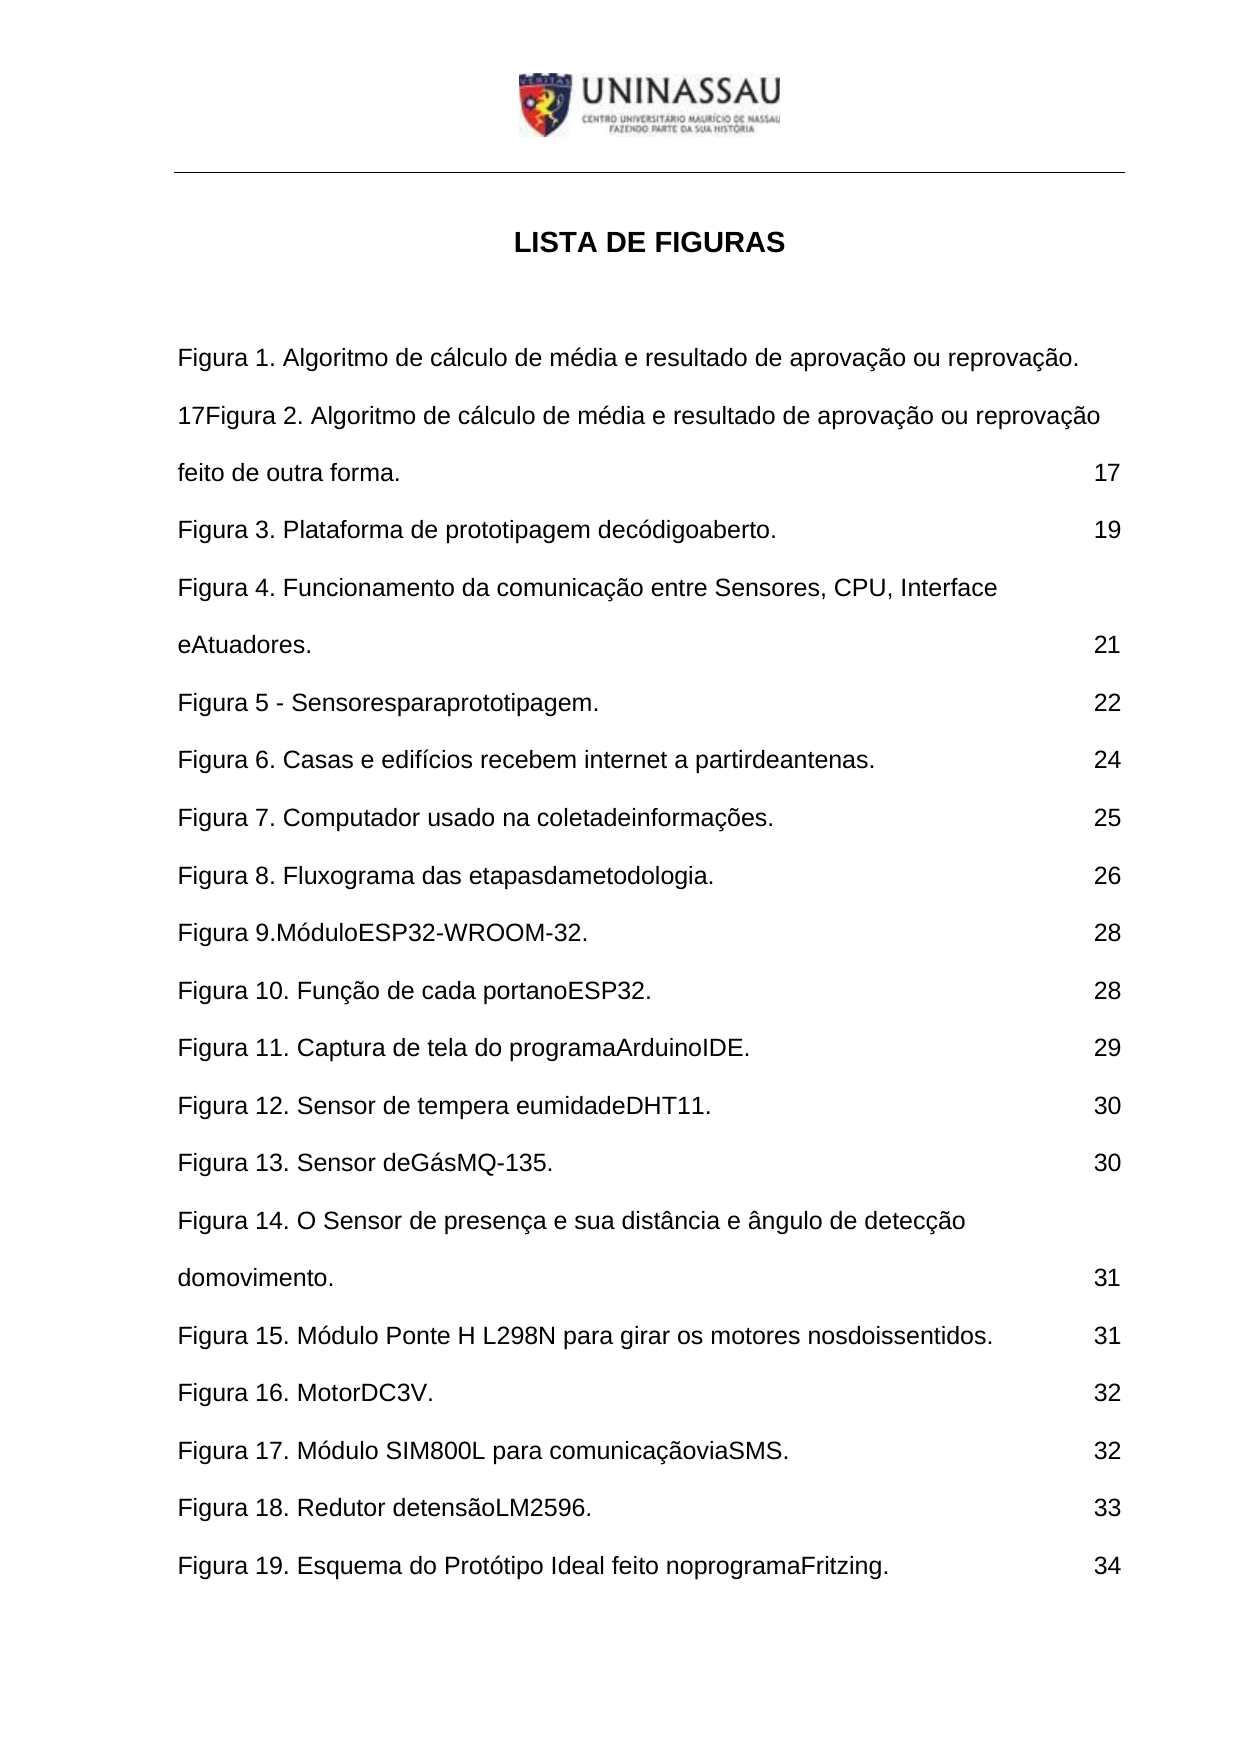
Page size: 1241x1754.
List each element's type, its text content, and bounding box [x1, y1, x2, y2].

text Figura 17. Módulo SIM800L para comunicaçãoviaSMS. 32 [177, 1436, 1134, 1464]
text Figura 14. O Sensor de presença e sua distância e ângulo de detecção domovimento. 31 [177, 1206, 1122, 1292]
picture [519, 73, 780, 137]
text Figura 16. MotorDC3V. 32 [177, 1378, 1134, 1407]
text Figura 3. Plataforma de prototipagem decódigoaberto. 19 [177, 516, 1134, 544]
text Figura 8. Fluxograma das etapasdametodologia. 26 [177, 861, 1134, 889]
text Figura 13. Sensor deGásMQ-135. 30 [177, 1148, 1134, 1177]
text Figura 7. Computador usado na coletadeinformações. 25 [177, 803, 1134, 832]
text Figura 5 - Sensoresparaprototipagem. 22 [177, 688, 1134, 717]
text Figura 18. Redutor detensãoLM2596. 33 [177, 1493, 1134, 1522]
text Figura 11. Captura de tela do programaArduinoIDE. 29 [177, 1033, 1134, 1062]
text Figura 10. Função de cada portanoESP32. 28 [177, 976, 1134, 1004]
text Figura 1. Algoritmo de cálculo de média e resultado de aprovação ou reprovação. 17Figura 2. Algoritmo de cálculo de média e resultado de aprovação ou reprovação feito de outra forma. 17 [177, 343, 1122, 487]
text Figura 4. Funcionamento da comunicação entre Sensores, CPU, Interface eAtuadores. 21 [177, 573, 1122, 659]
text LISTA DE FIGURAS [165, 226, 1134, 259]
text Figura 6. Casas e edifícios recebem internet a partirdeantenas. 24 [177, 746, 1134, 774]
text Figura 19. Esquema do Protótipo Ideal feito noprogramaFritzing. 34 [177, 1551, 1134, 1579]
text Figura 15. Módulo Ponte H L298N para girar os motores nosdoissentidos. 31 [177, 1321, 1134, 1349]
text Figura 9.MóduloESP32-WROOM-32. 28 [165, 918, 1134, 947]
text Figura 12. Sensor de tempera eumidadeDHT11. 30 [177, 1091, 1134, 1119]
